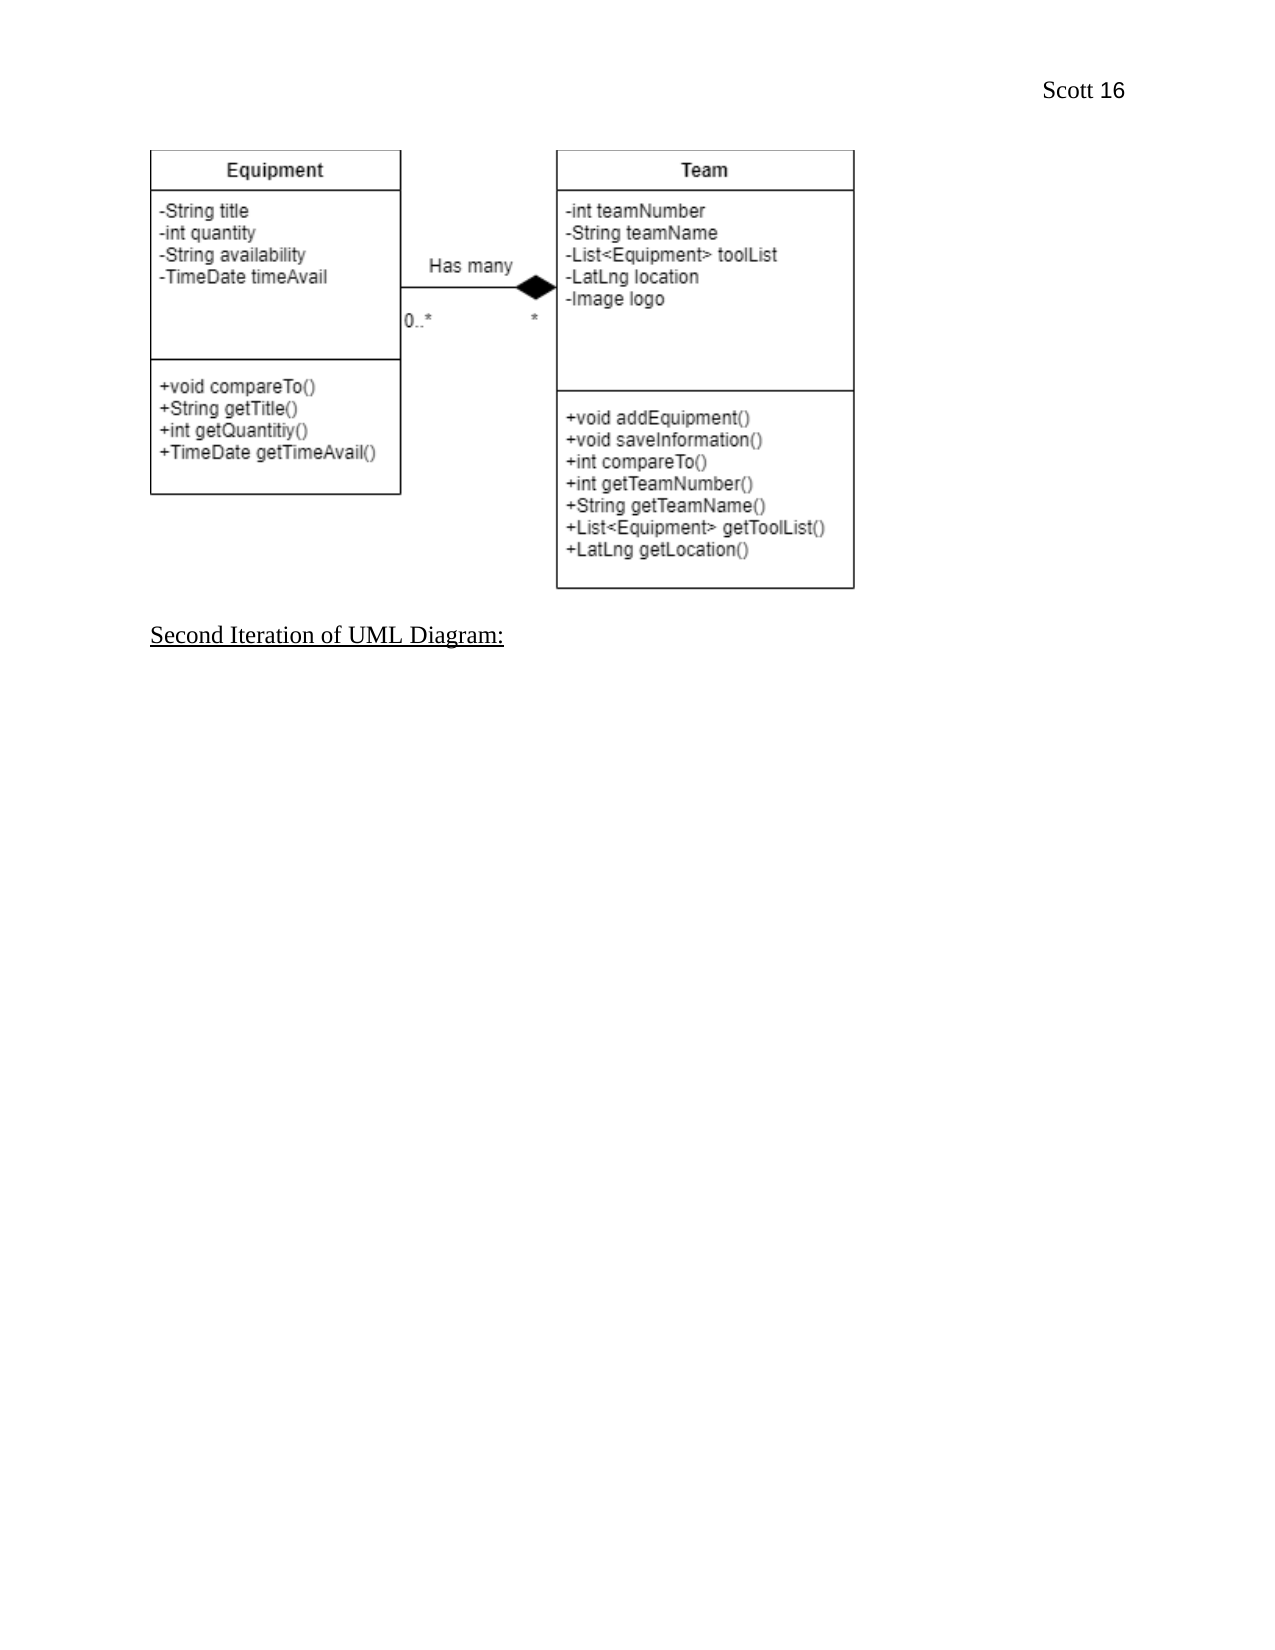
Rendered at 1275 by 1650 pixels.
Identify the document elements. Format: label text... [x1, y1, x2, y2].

picture [150, 150, 855, 594]
text Second Iteration of UML Diagram: [150, 620, 1125, 649]
